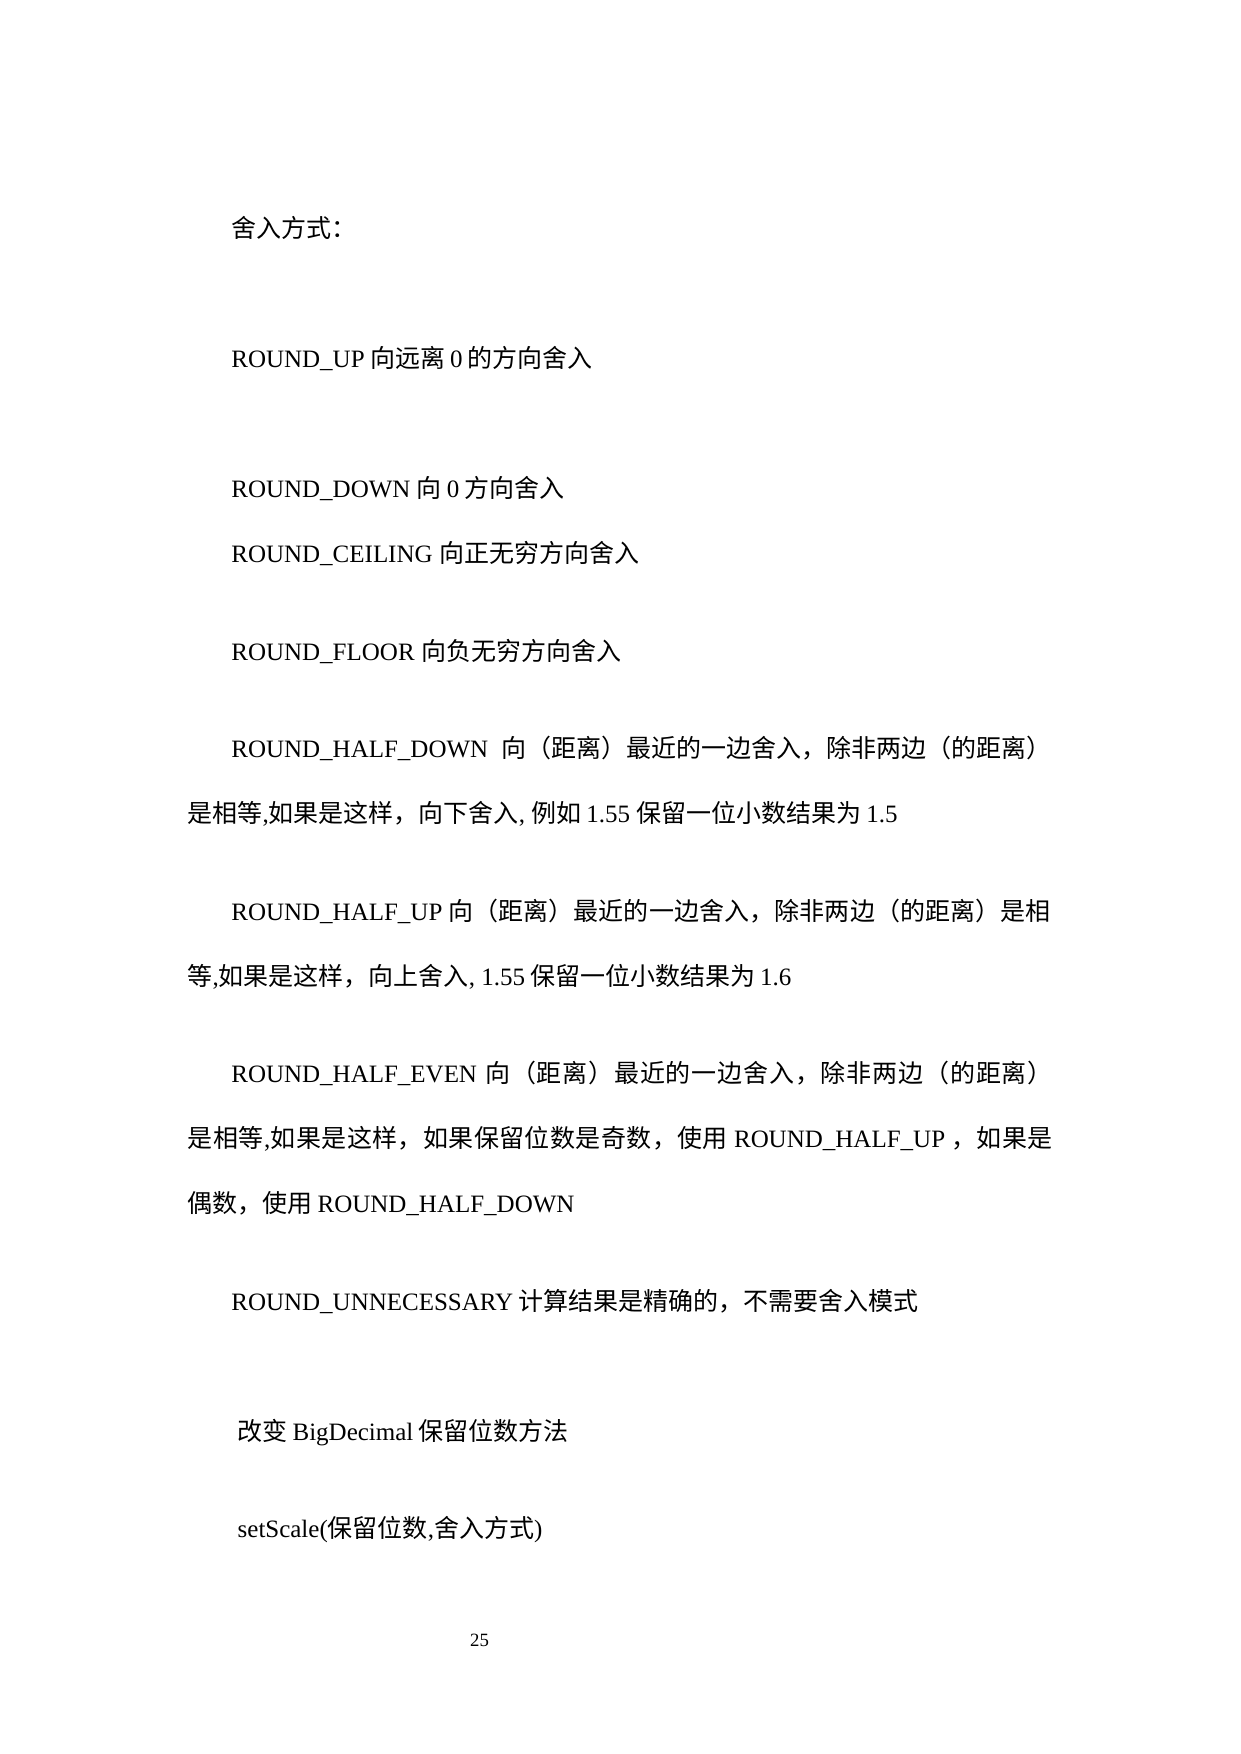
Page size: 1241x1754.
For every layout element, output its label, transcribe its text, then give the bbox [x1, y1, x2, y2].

text ROUND_CEILING 向正无穷方向舍入 [187, 519, 1053, 584]
text ROUND_UP 向远离0的方向舍入 [187, 324, 1053, 389]
text ROUND_HALF_EVEN 向（距离）最近的一边舍入，除非两边（的距离）是相等,如果是这样，如果保留位数是奇数，使用ROUND_HALF_UP ，如果是偶数，使用ROUND_HALF_DOWN [187, 1039, 1053, 1234]
text ROUND_UNNECESSARY 计算结果是精确的，不需要舍入模式 [187, 1267, 1053, 1332]
text 舍入方式： [187, 194, 1053, 259]
text ROUND_HALF_UP 向（距离）最近的一边舍入，除非两边（的距离）是相等,如果是这样，向上舍入, 1.55保留一位小数结果为1.6 [187, 877, 1053, 1007]
text 改变BigDecimal保留位数方法 [187, 1397, 1053, 1462]
text ROUND_DOWN 向0方向舍入 [187, 454, 1053, 519]
text ROUND_FLOOR 向负无穷方向舍入 [187, 617, 1053, 682]
text setScale(保留位数,舍入方式) [187, 1494, 1053, 1559]
text ROUND_HALF_DOWN 向（距离）最近的一边舍入，除非两边（的距离）是相等,如果是这样，向下舍入, 例如1.55 保留一位小数结果为1.5 [187, 714, 1053, 844]
